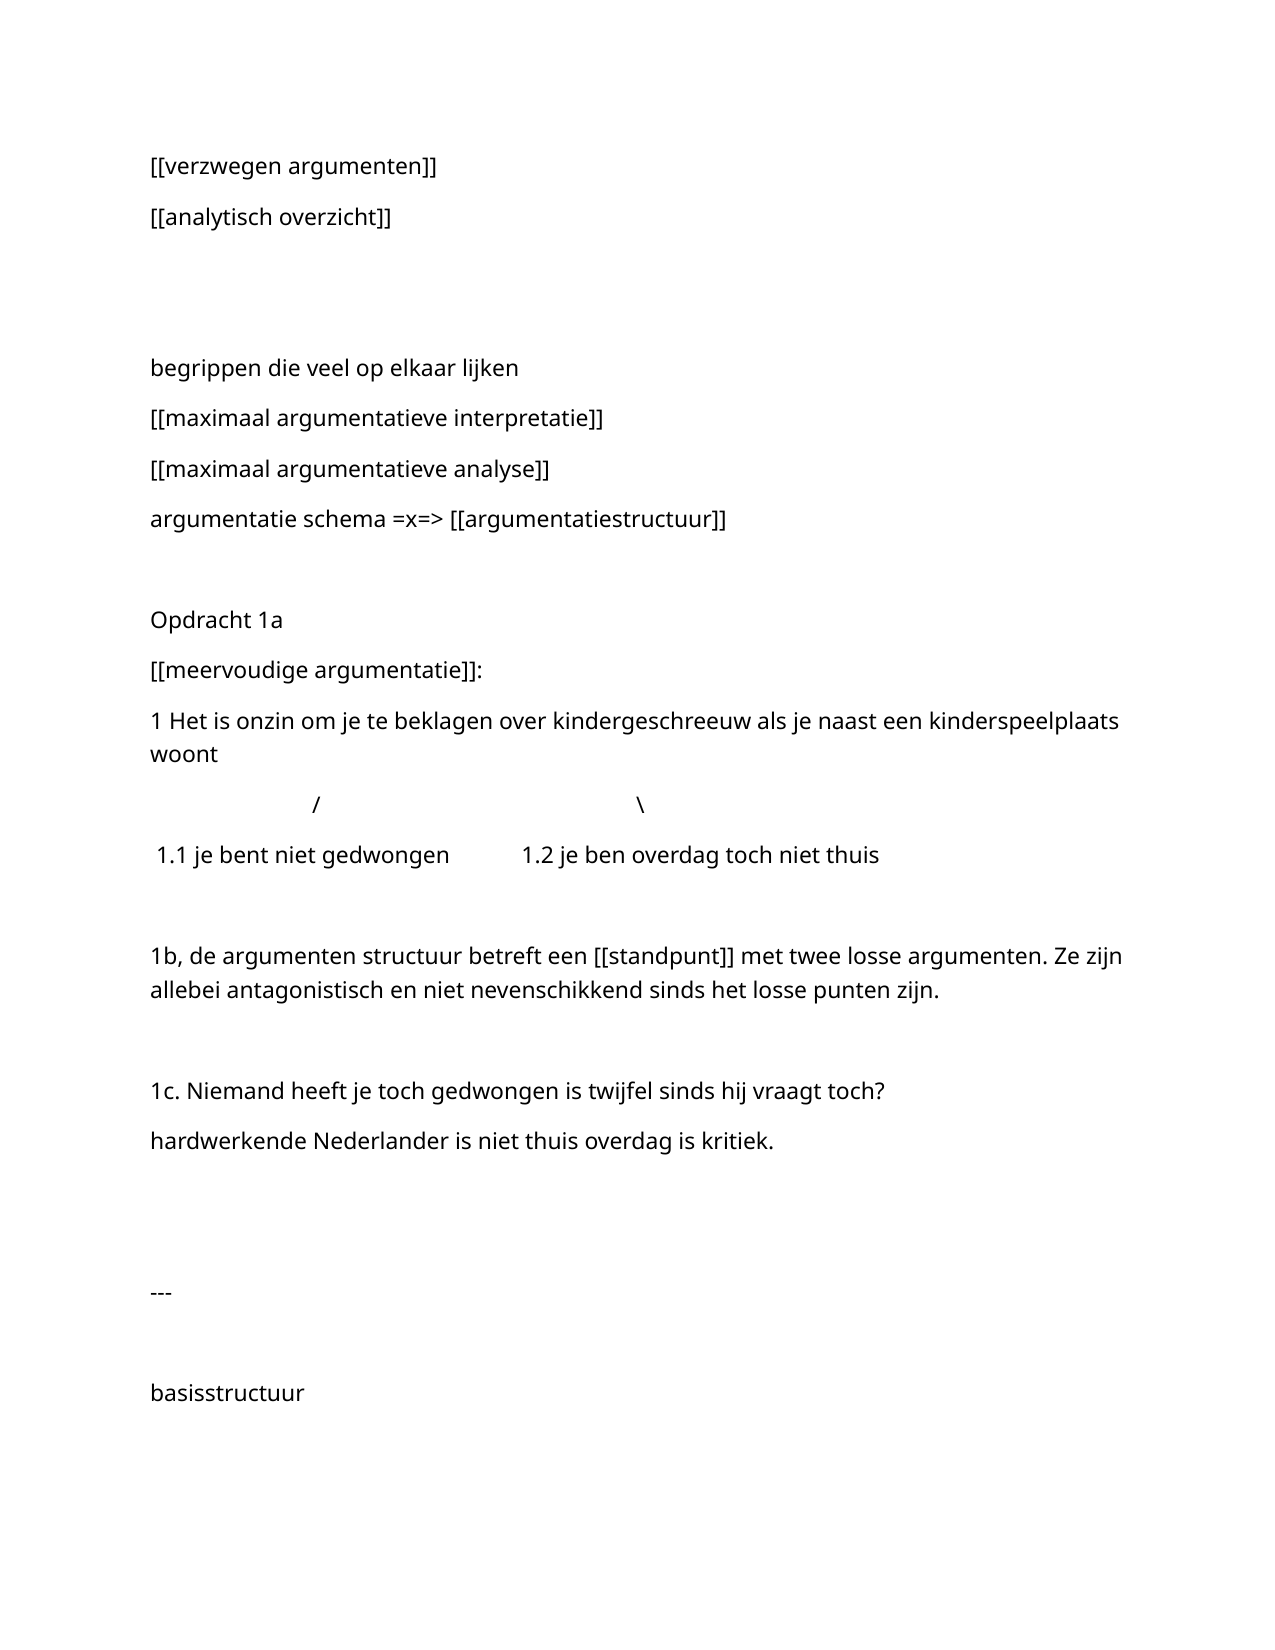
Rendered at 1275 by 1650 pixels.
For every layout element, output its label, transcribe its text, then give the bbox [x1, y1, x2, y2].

text 1 Het is onzin om je te beklagen over kindergeschreeuw als je naast een kinderspeelplaats woont [150, 704, 1125, 769]
text [[verzwegen argumenten]] [150, 150, 1125, 181]
text argumentatie schema =x=> [[argumentatiestructuur]] [150, 503, 1125, 534]
text [[maximaal argumentatieve analyse]] [150, 452, 1125, 484]
text 1.1 je bent niet gedwongen 1.2 je ben overdag toch niet thuis [150, 839, 1125, 870]
text Opdracht 1a [150, 604, 1125, 635]
text begrippen die veel op elkaar lijken [150, 352, 1125, 383]
text [[meervoudige argumentatie]]: [150, 654, 1125, 685]
text / \ [150, 789, 1125, 820]
text hardwerkende Nederlander is niet thuis overdag is kritiek. [150, 1125, 1125, 1156]
text 1b, de argumenten structuur betreft een [[standpunt]] met twee losse argumenten. Ze zijn allebei antagonistisch en niet nevenschikkend sinds het losse punten zijn. [150, 940, 1125, 1005]
text 1c. Niemand heeft je toch gedwongen is twijfel sinds hij vraagt toch? [150, 1074, 1125, 1106]
text --- [150, 1276, 1125, 1307]
text [[analytisch overzicht]] [150, 200, 1125, 232]
text basisstructuur [150, 1377, 1125, 1408]
text [[maximaal argumentatieve interpretatie]] [150, 402, 1125, 433]
